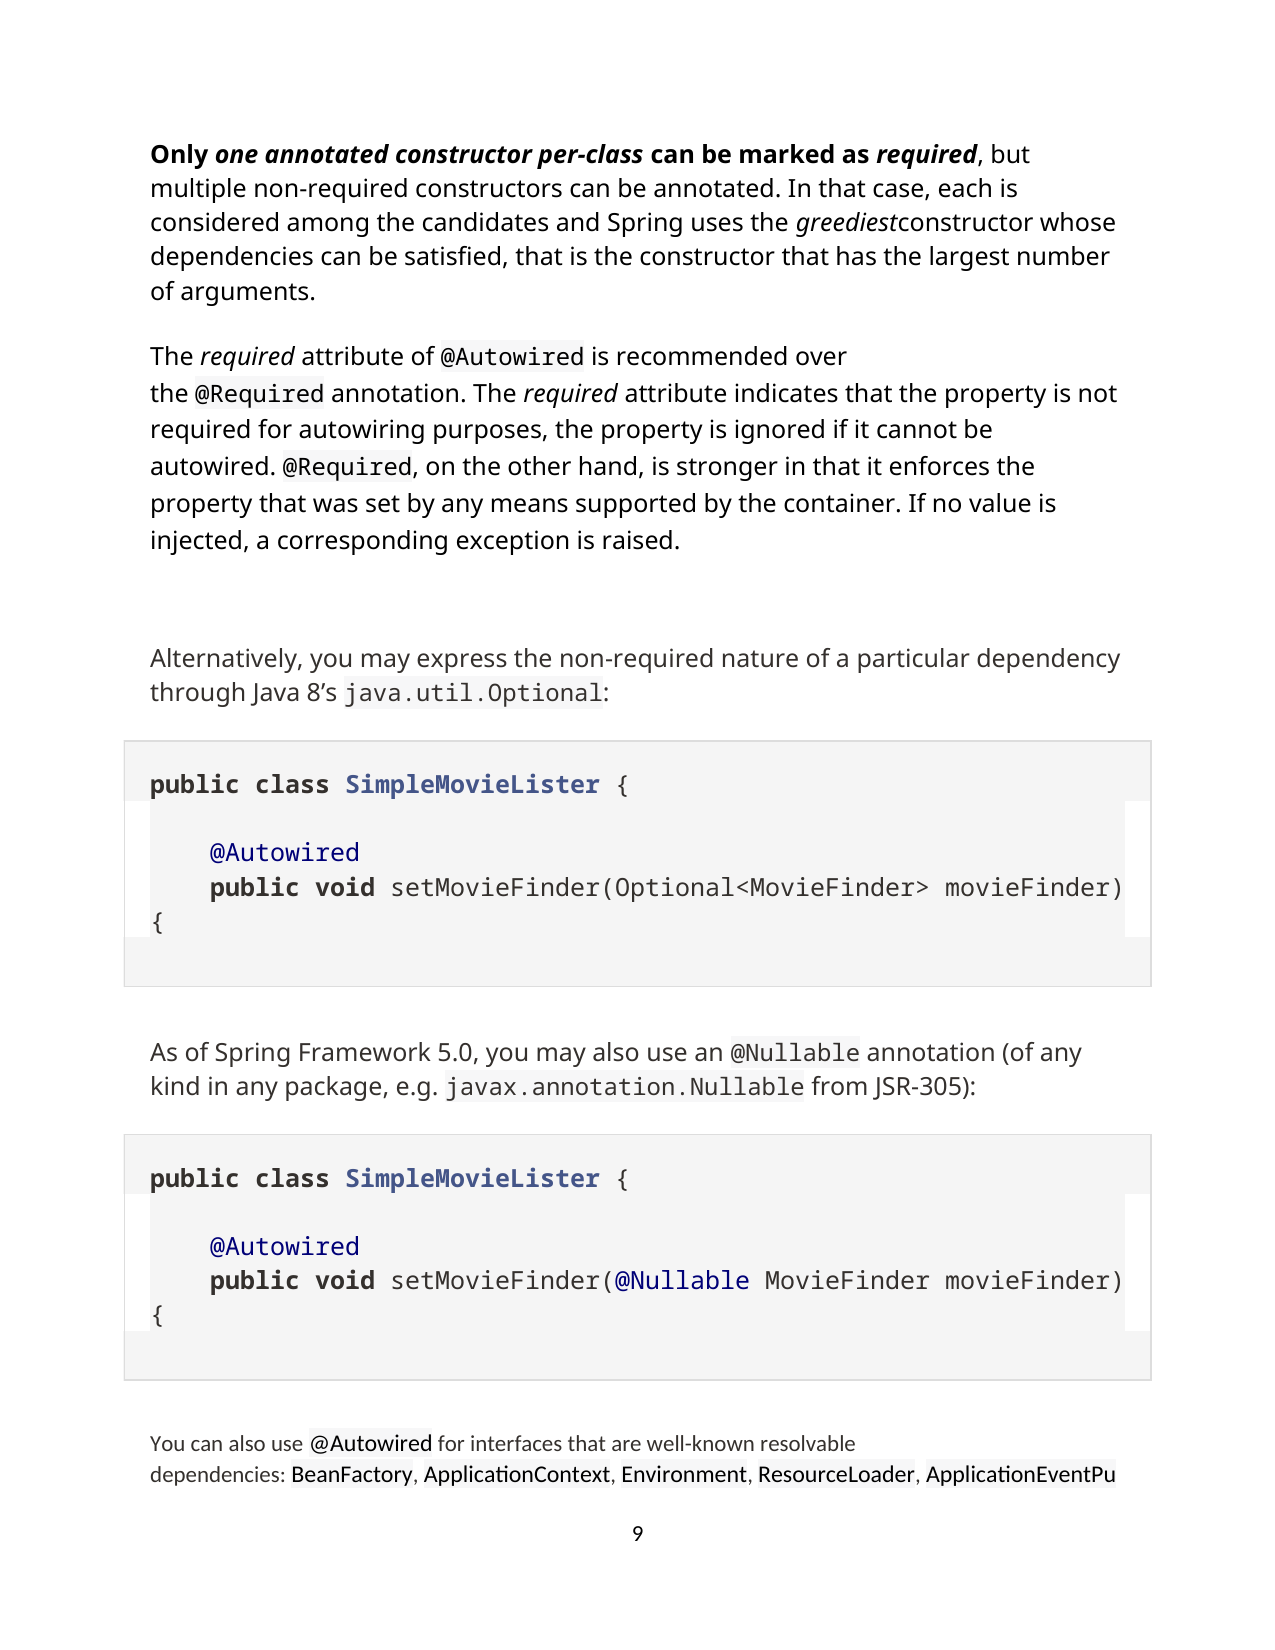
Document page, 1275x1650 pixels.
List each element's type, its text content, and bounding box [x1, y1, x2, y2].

text The required attribute of @Autowired is recommended over the @Required annotation. The required attribute indicates that the property is not required for autowiring purposes, the property is ignored if it cannot be autowired. @Required, on the other hand, is stronger in that it enforces the property that was set by any means supported by the container. If no value is injected, a corresponding exception is raised. [150, 338, 1125, 556]
text public void setMovieFinder(Optional<MovieFinder> movieFinder) { [150, 869, 1125, 911]
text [150, 1428, 1125, 1488]
text @Autowired [150, 835, 1125, 869]
text public class SimpleMovieLister { [125, 1135, 1150, 1194]
text public void setMovieFinder(@Nullable MovieFinder movieFinder) { [150, 1262, 1125, 1304]
text @Autowired [150, 1228, 1125, 1262]
text As of Spring Framework 5.0, you may also use an @Nullable annotation (of any kind in any package, e.g. javax.annotation.Nullable from JSR-305): [150, 1034, 1125, 1102]
text Alternatively, you may express the non-required nature of a particular dependency through Java 8’s java.util.Optional: [150, 641, 1125, 709]
text public class SimpleMovieLister { [125, 742, 1150, 801]
text Only one annotated constructor per-class can be marked as required, but multiple non-required constructors can be annotated. In that case, each is considered among the candidates and Spring uses the greediestconstructor whose dependencies can be satisfied, that is the constructor that has the largest number of arguments. [150, 137, 1125, 307]
